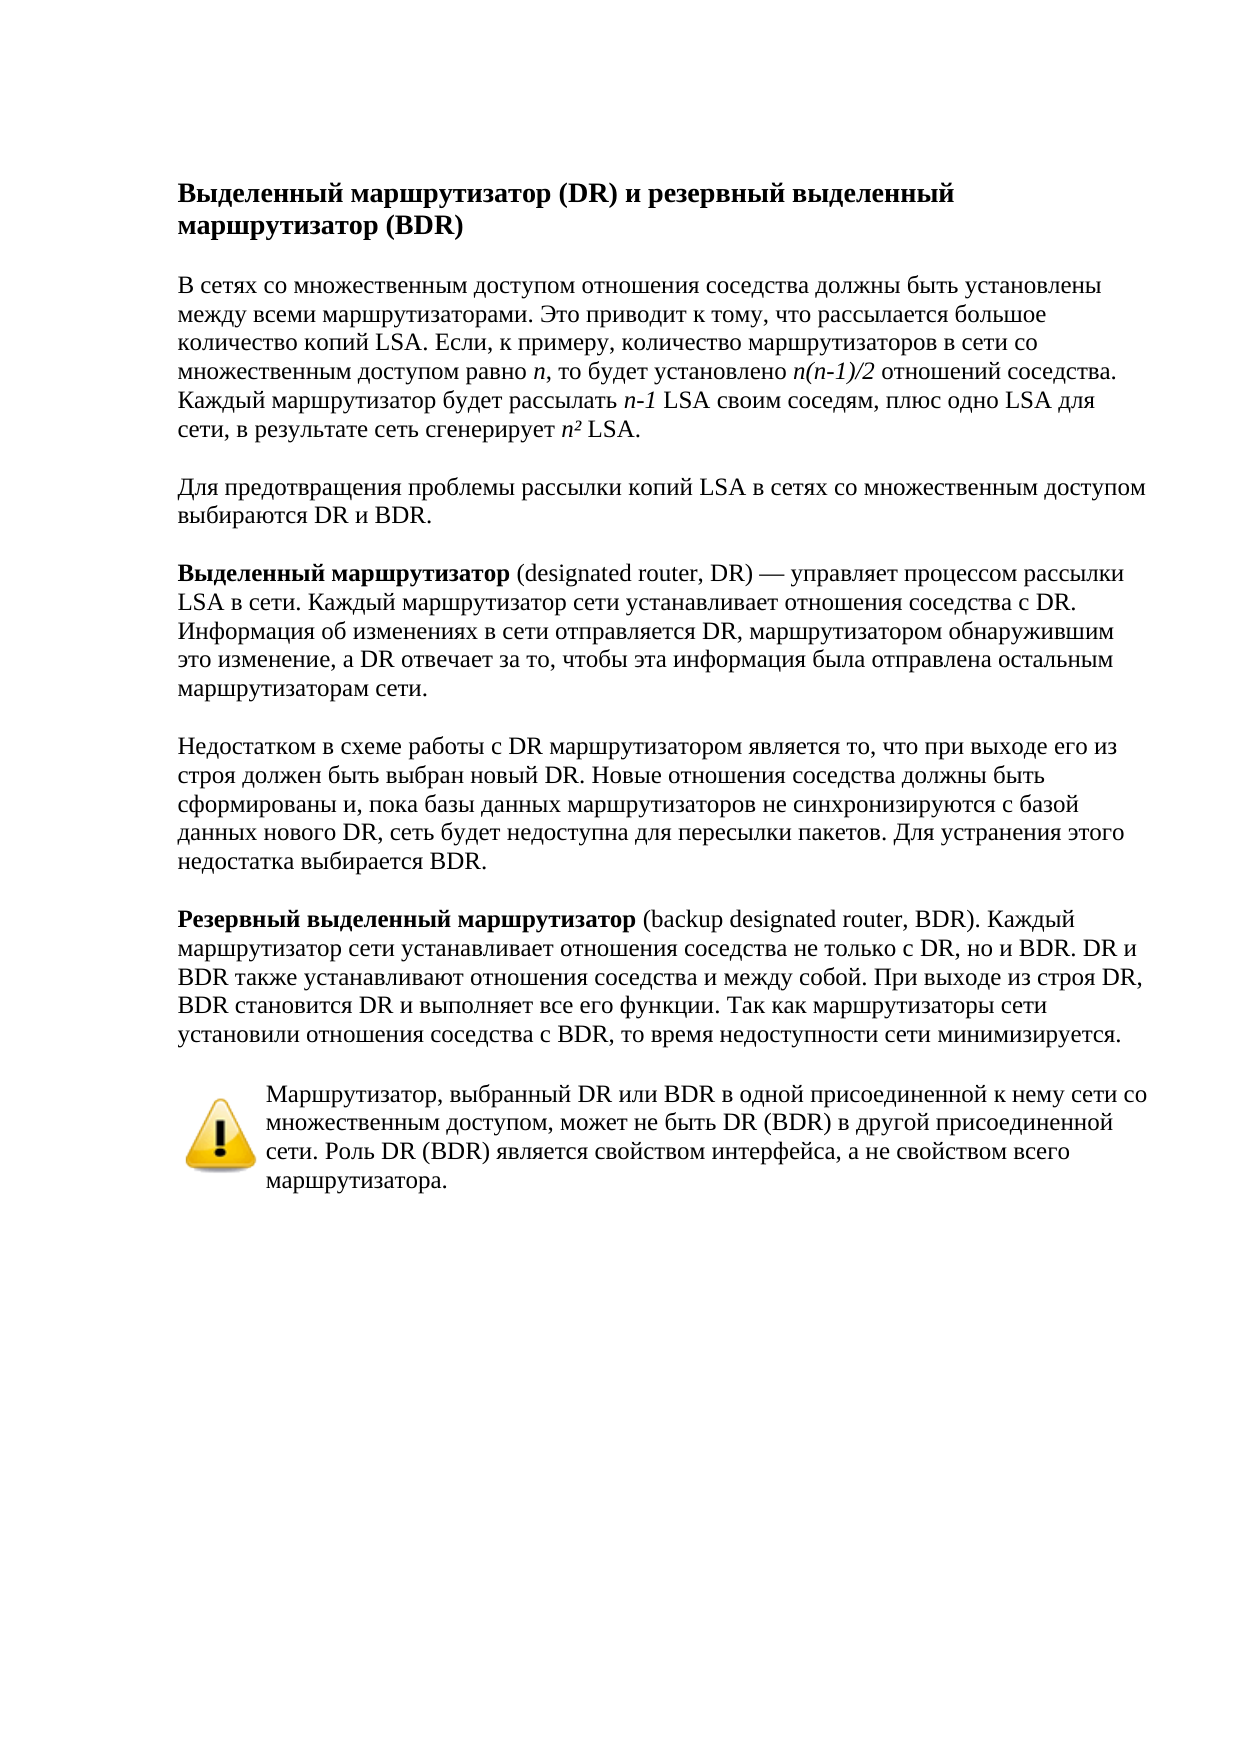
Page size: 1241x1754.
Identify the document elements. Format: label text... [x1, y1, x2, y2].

text Резервный выделенный маршрутизатор (backup designated router, BDR). Каждый маршрутизатор сети устанавливает отношения соседства не только с DR, но и BDR. DR и BDR также устанавливают отношения соседства и между собой. При выходе из строя DR, BDR становится DR и выполняет все его функции. Так как маршрутизаторы сети установили отношения соседства с BDR, то время недоступности сети минимизируется. [177, 904, 1152, 1048]
table_header Маршрутизатор, выбранный DR или BDR в одной присоединенной к нему сети со множественным доступом, может не быть DR (BDR) в другой присоединенной сети. Роль DR (BDR) является свойством интерфейса, а не свойством всего маршрутизатора. [264, 1077, 1151, 1195]
text Для предотвращения проблемы рассылки копий LSA в сетях со множественным доступом выбираются DR и BDR. [177, 472, 1152, 529]
text Выделенный маршрутизатор (designated router, DR) — управляет процессом рассылки LSA в сети. Каждый маршрутизатор сети устанавливает отношения соседства с DR. Информация об изменениях в сети отправляется DR, маршрутизатором обнаружившим это изменение, а DR отвечает за то, чтобы эта информация была отправлена остальным маршрутизаторам сети. [177, 558, 1152, 702]
table_header [177, 1077, 264, 1195]
text В сетях со множественным доступом отношения соседства должны быть установлены между всеми маршрутизаторами. Это приводит к тому, что рассылается большое количество копий LSA. Если, к примеру, количество маршрутизаторов в сети со множественным доступом равно n, то будет установлено n(n-1)/2 отношений соседства. Каждый маршрутизатор будет рассылать n-1 LSA своим соседям, плюс одно LSA для сети, в результате сеть сгенерирует n² LSA. [177, 270, 1152, 442]
text Недостатком в схеме работы с DR маршрутизатором является то, что при выходе его из строя должен быть выбран новый DR. Новые отношения соседства должны быть сформированы и, пока базы данных маршрутизаторов не синхронизируются с базой данных нового DR, сеть будет недоступна для пересылки пакетов. Для устранения этого недостатка выбирается BDR. [177, 731, 1152, 875]
subtitle Выделенный маршрутизатор (DR) и резервный выделенный маршрутизатор (BDR) [177, 176, 1152, 241]
picture [181, 1097, 260, 1175]
